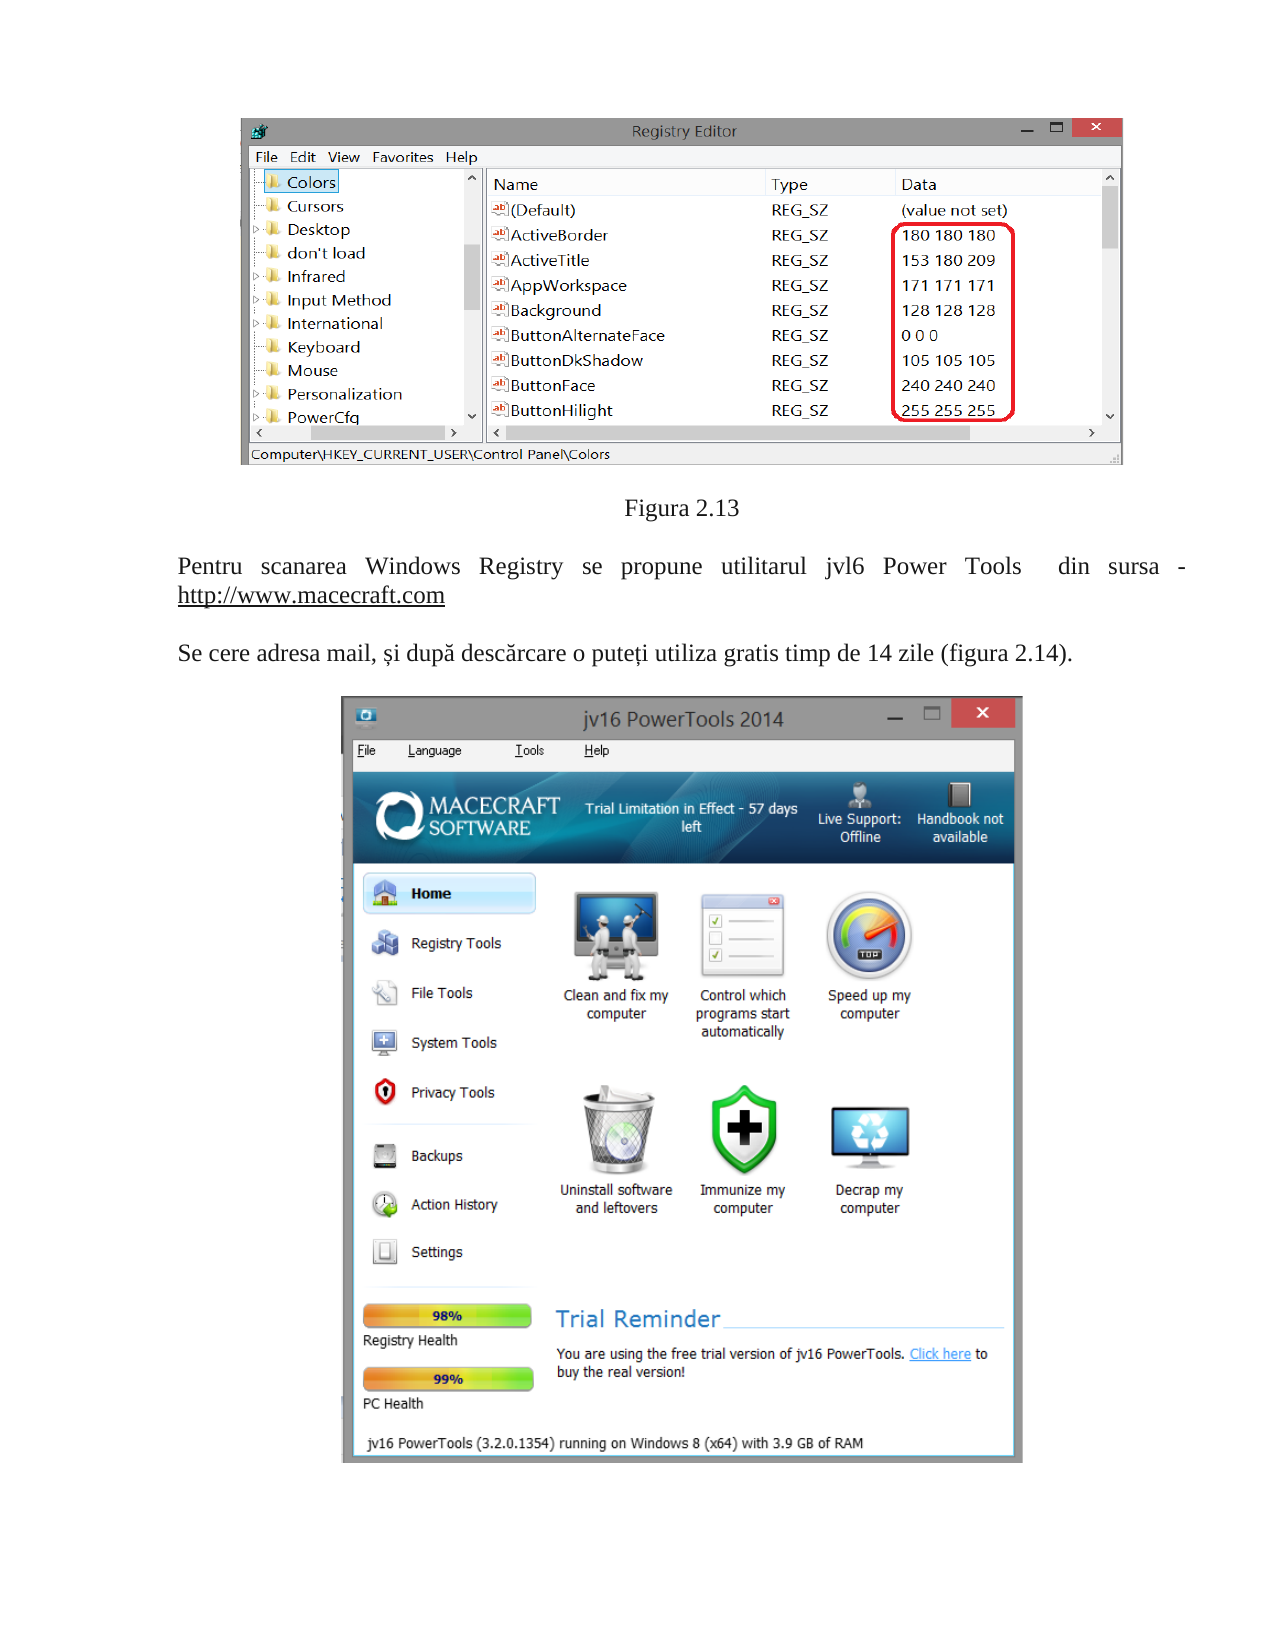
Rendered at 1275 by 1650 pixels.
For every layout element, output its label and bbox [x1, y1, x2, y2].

picture [240, 118, 1124, 465]
picture [341, 696, 1023, 1463]
table_header [177, 118, 1186, 1491]
